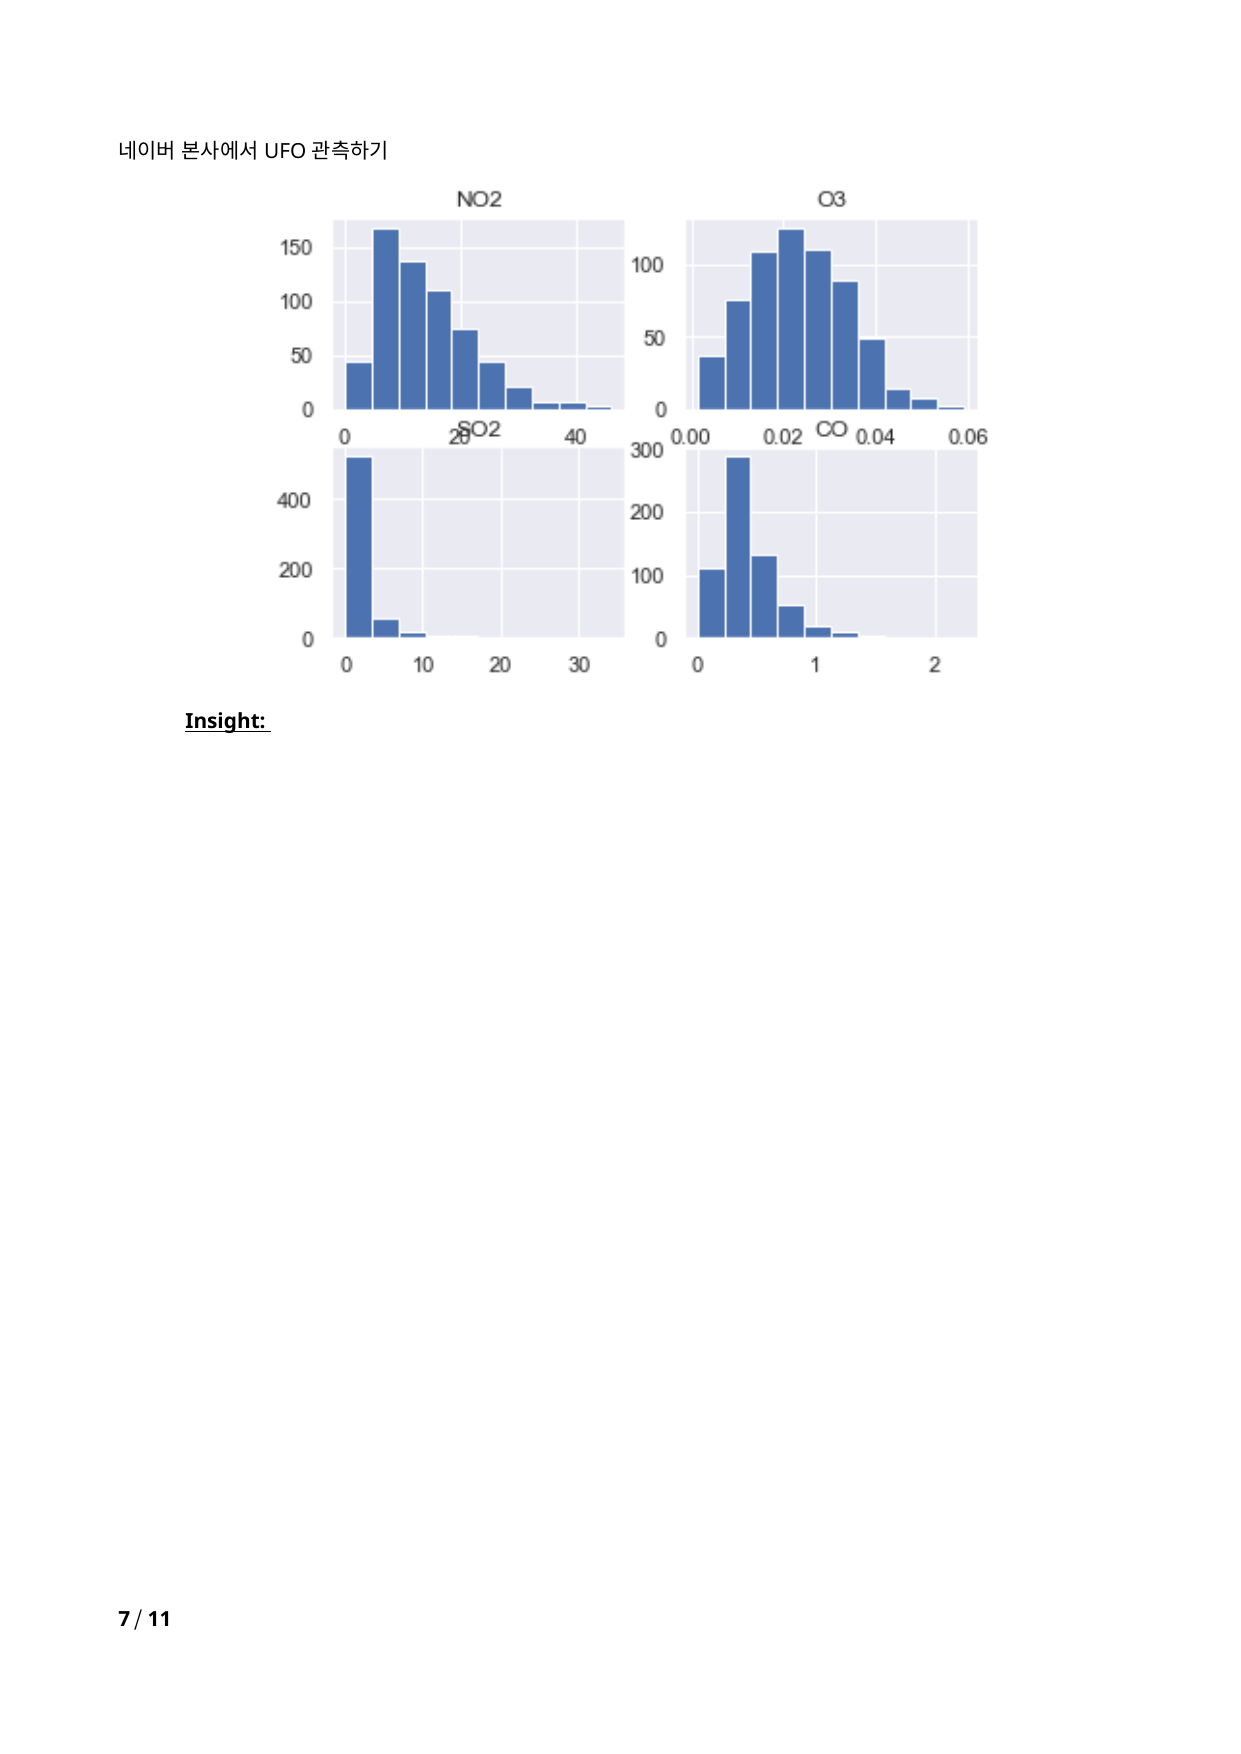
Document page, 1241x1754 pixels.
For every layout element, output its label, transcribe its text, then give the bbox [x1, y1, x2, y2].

list Insight: [185, 707, 1122, 735]
picture [266, 182, 1003, 688]
